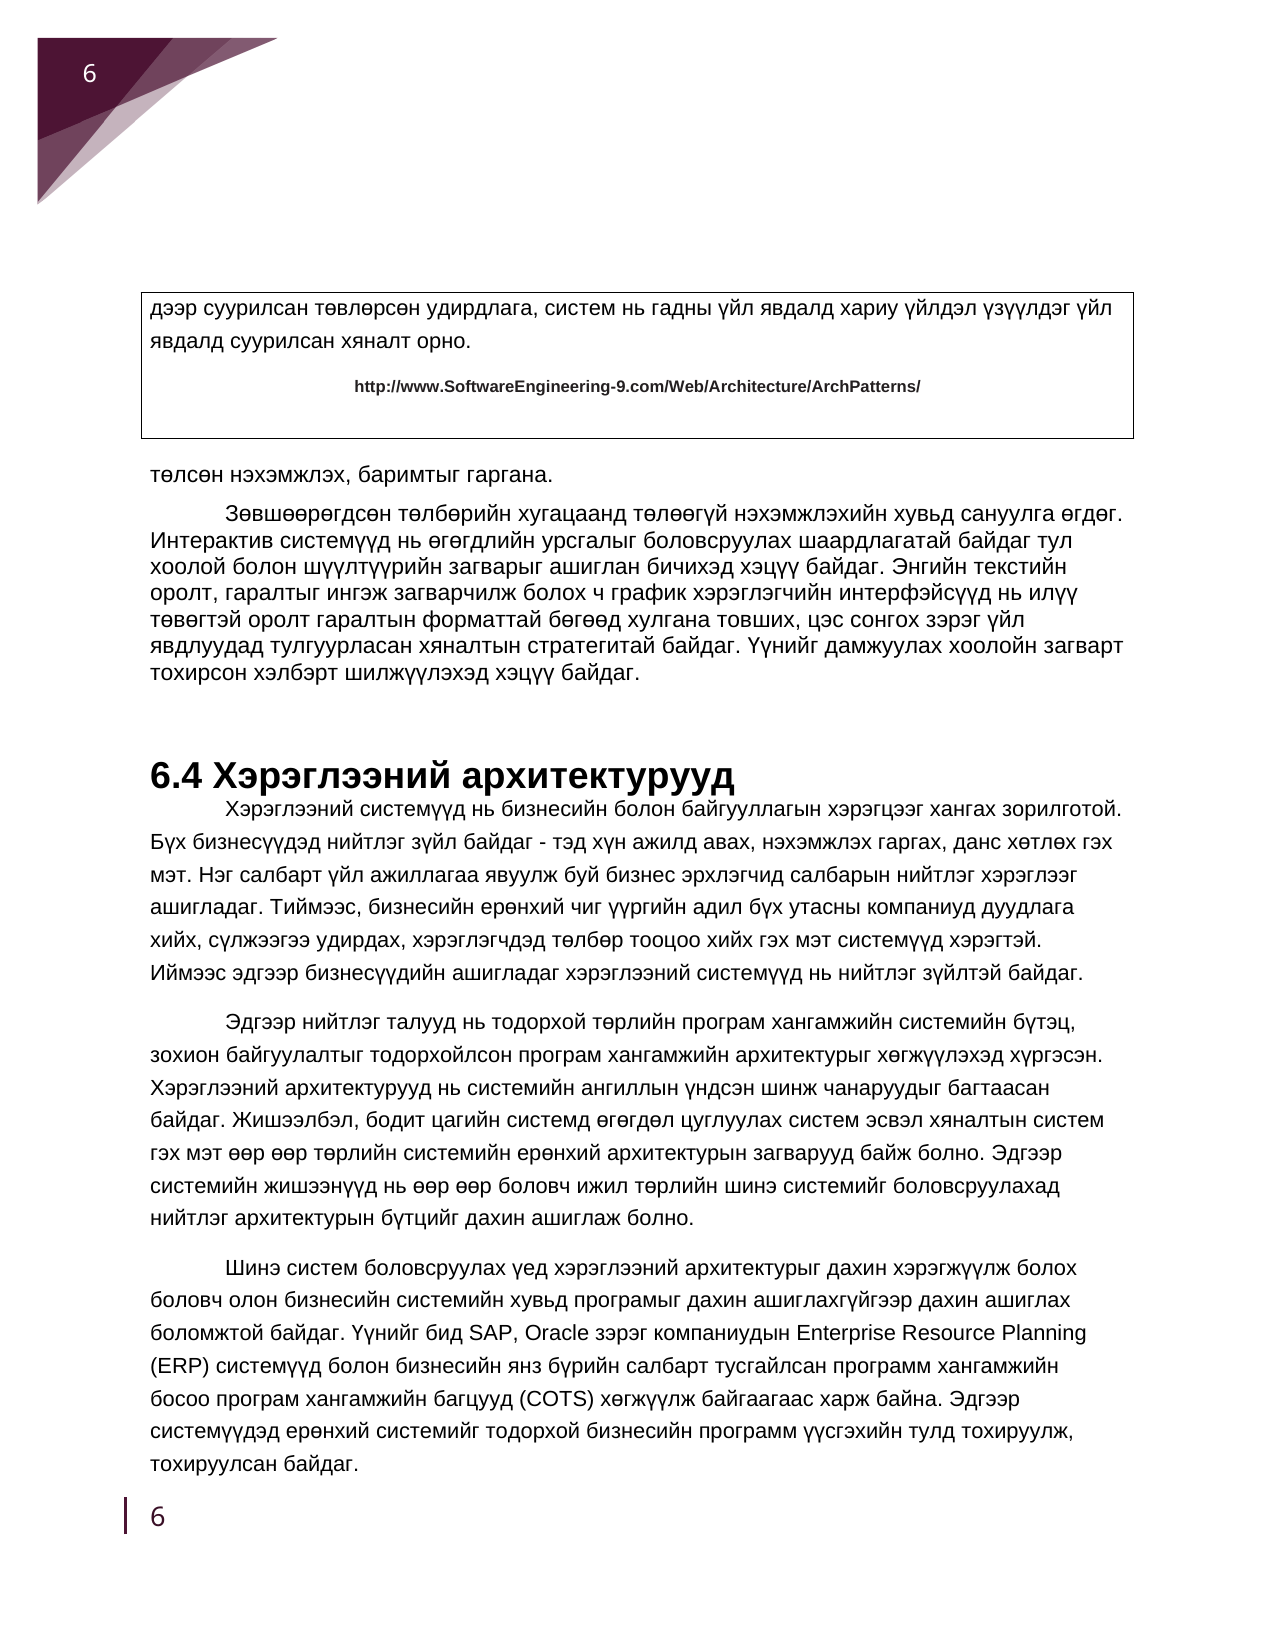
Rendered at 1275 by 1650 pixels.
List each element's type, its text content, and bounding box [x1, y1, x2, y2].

subtitle Зөвшөөрөгдсөн төлбөрийн хугацаанд төлөөгүй нэхэмжлэхийн хувьд сануулга өгдөг. Интерактив системүүд нь өгөгдлийн урсгалыг боловсруулах шаардлагатай байдаг тул хоолой болон шүүлтүүрийн загварыг ашиглан бичихэд хэцүү байдаг. Энгийн текстийн оролт, гаралтыг ингэж загварчилж болох ч график хэрэглэгчийн интерфэйсүүд нь илүү төвөгтэй оролт гаралтын форматтай бөгөөд хулгана товших, цэс сонгох зэрэг үйл явдлуудад тулгуурласан хяналтын стратегитай байдаг. Үүнийг дамжуулах хоолойн загварт тохирсон хэлбэрт шилжүүлэхэд хэцүү байдаг. [150, 500, 1125, 685]
text Шинэ систем боловсруулах үед хэрэглээний архитектурыг дахин хэрэгжүүлж болох боловч олон бизнесийн системийн хувьд програмыг дахин ашиглахгүйгээр дахин ашиглах боломжтой байдаг. Үүнийг бид SAP, Oracle зэрэг компаниудын Enterprise Resource Planning (ERP) системүүд болон бизнесийн янз бүрийн салбарт тусгайлсан программ хангамжийн босоо програм хангамжийн багцууд (COTS) хөгжүүлж байгаагаас харж байна. Эдгээр системүүдэд ерөнхий системийг тодорхой бизнесийн программ үүсгэхийн тулд тохируулж, тохируулсан байдаг. [150, 1254, 1125, 1476]
text Хэрэглээний системүүд нь бизнесийн болон байгууллагын хэрэгцээг хангах зорилготой. Бүх бизнесүүдэд нийтлэг зүйл байдаг - тэд хүн ажилд авах, нэхэмжлэх гаргах, данс хөтлөх гэх мэт. Нэг салбарт үйл ажиллагаа явуулж буй бизнес эрхлэгчид салбарын нийтлэг хэрэглээг ашигладаг. Тиймээс, бизнесийн ерөнхий чиг үүргийн адил бүх утасны компаниуд дуудлага хийх, сүлжээгээ удирдах, хэрэглэгчдэд төлбөр тооцоо хийх гэх мэт системүүд хэрэгтэй. Иймээс эдгээр бизнесүүдийн ашигладаг хэрэглээний системүүд нь нийтлэг зүйлтэй байдаг. [150, 796, 1125, 985]
text Эдгээр нийтлэг талууд нь тодорхой төрлийн програм хангамжийн системийн бүтэц, зохион байгуулалтыг тодорхойлсон програм хангамжийн архитектурыг хөгжүүлэхэд хүргэсэн. Хэрэглээний архитектурууд нь системийн ангиллын үндсэн шинж чанаруудыг багтаасан байдаг. Жишээлбэл, бодит цагийн системд өгөгдөл цуглуулах систем эсвэл хяналтын систем гэх мэт өөр өөр төрлийн системийн ерөнхий архитектурын загварууд байж болно. Эдгээр системийн жишээнүүд нь өөр өөр боловч ижил төрлийн шинэ системийг боловсруулахад нийтлэг архитектурын бүтцийг дахин ашиглаж болно. [150, 1009, 1125, 1230]
text http://www.SoftwareEngineering-9.com/Web/Architecture/ArchPatterns/ [142, 374, 1133, 396]
subtitle төлсөн нэхэмжлэх, баримтыг гаргана. [150, 461, 1125, 488]
subtitle 6.4 Хэрэглээний архитектурууд [150, 753, 1125, 796]
picture [37, 37, 279, 206]
